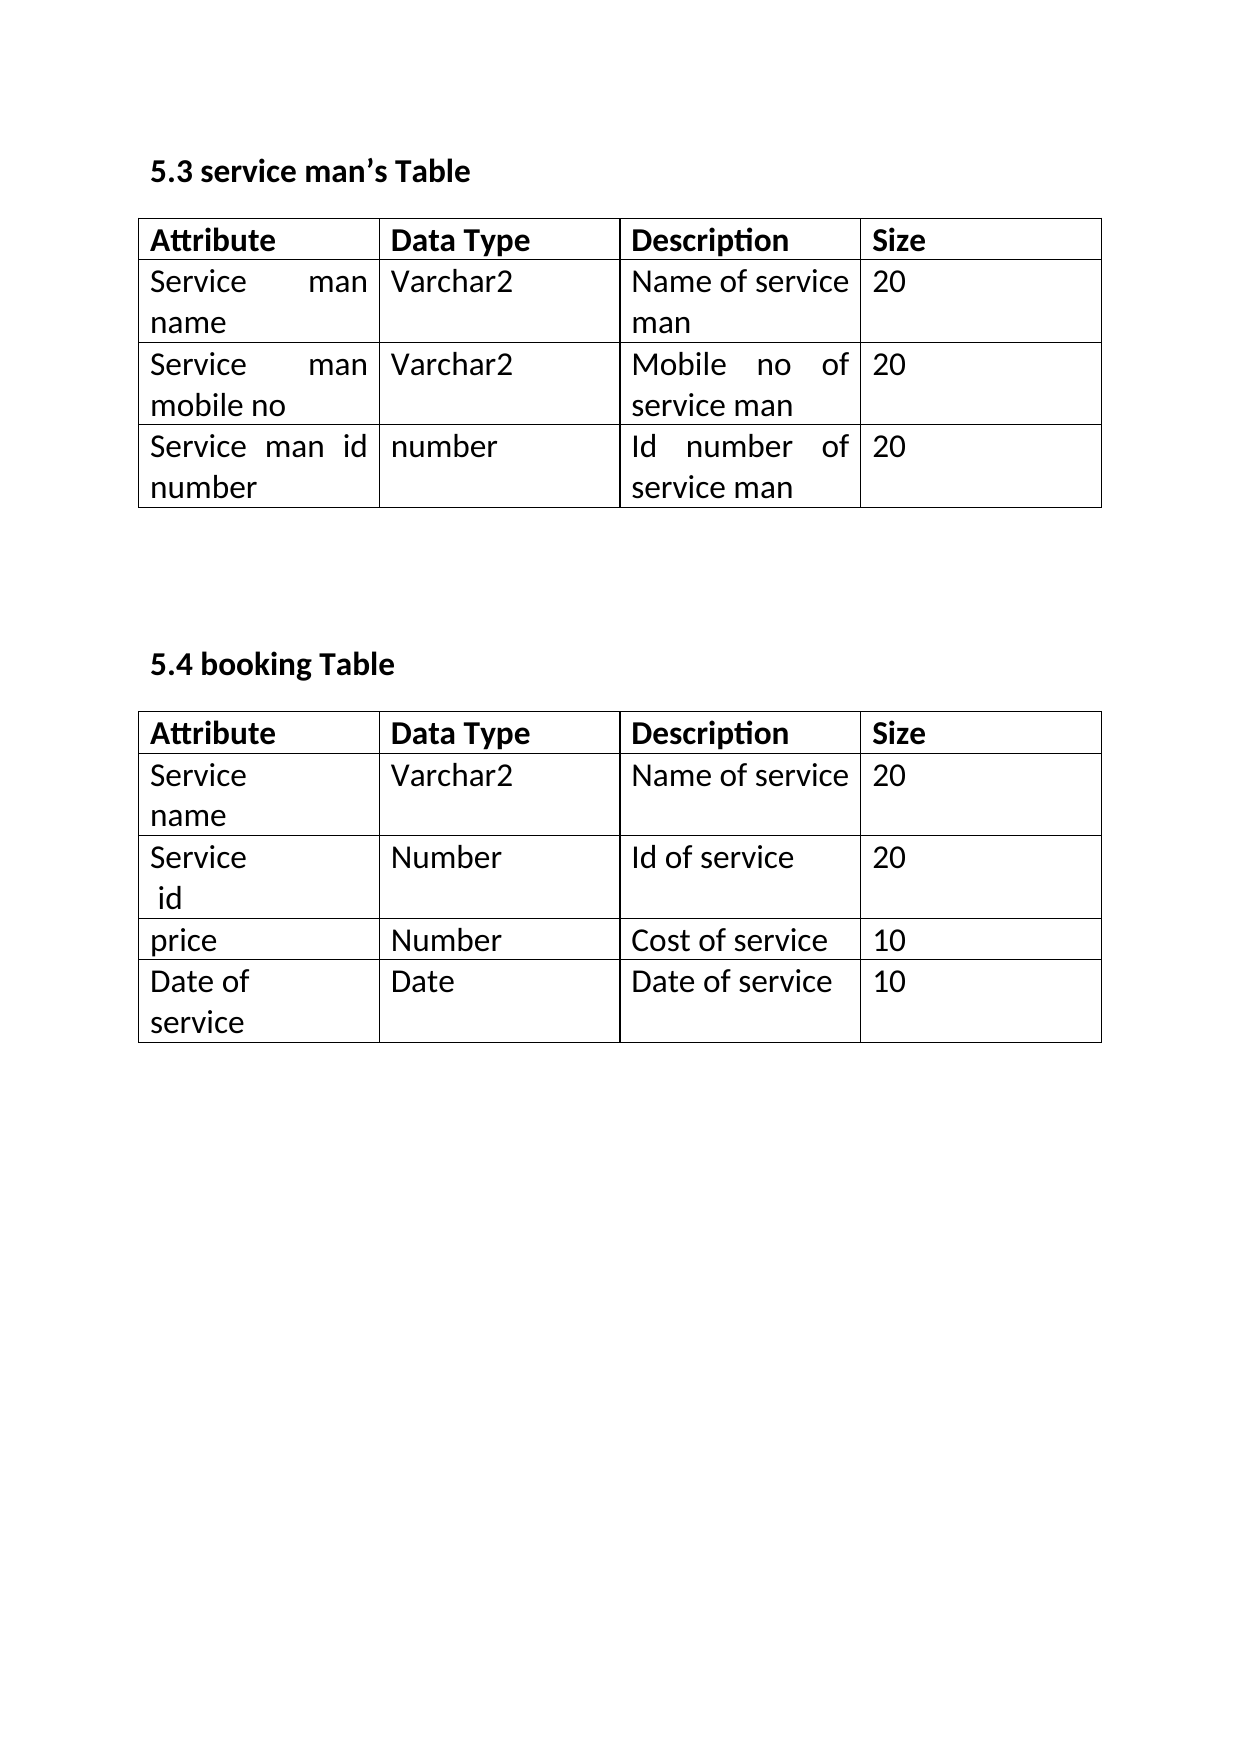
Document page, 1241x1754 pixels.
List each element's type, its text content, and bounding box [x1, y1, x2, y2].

table_cell Service id [139, 836, 379, 917]
table_cell Mobile no of service man [621, 343, 860, 424]
text 5.3 service man’s Table [150, 150, 1090, 191]
table_cell Service man mobile no [139, 343, 379, 424]
table_header Size [861, 219, 1101, 259]
table_header Attribute [139, 712, 379, 752]
table_cell Service man name [139, 260, 379, 342]
table_cell Number [380, 919, 619, 959]
table_cell Number [380, 836, 619, 917]
table_header Attribute [139, 219, 379, 259]
table_cell Service name [139, 754, 379, 835]
table_header Data Type [380, 712, 619, 752]
table_cell 20 [861, 836, 1101, 917]
table_cell Date of service [621, 960, 860, 1042]
table_cell Cost of service [621, 919, 860, 959]
table_header Description [621, 712, 860, 752]
table_cell 20 [861, 343, 1101, 424]
table_cell Service man id number [139, 425, 379, 507]
table_cell 20 [861, 260, 1101, 342]
table_cell Date [380, 960, 619, 1042]
text 5.4 booking Table [150, 643, 1090, 684]
table_cell Name of service [621, 754, 860, 835]
table_cell Varchar2 [380, 343, 619, 424]
table_cell Varchar2 [380, 754, 619, 835]
table_cell 10 [861, 919, 1101, 959]
table_cell price [139, 919, 379, 959]
table_cell 10 [861, 960, 1101, 1042]
table_header Description [621, 219, 860, 259]
table_cell Varchar2 [380, 260, 619, 342]
table_cell Name of service man [621, 260, 860, 342]
table_header Data Type [380, 219, 619, 259]
table_cell number [380, 425, 619, 507]
table_cell 20 [861, 754, 1101, 835]
table_cell Id of service [621, 836, 860, 917]
table_cell Date of service [139, 960, 379, 1042]
table_cell Id number of service man [621, 425, 860, 507]
table_header Size [861, 712, 1101, 752]
table_cell 20 [861, 425, 1101, 507]
